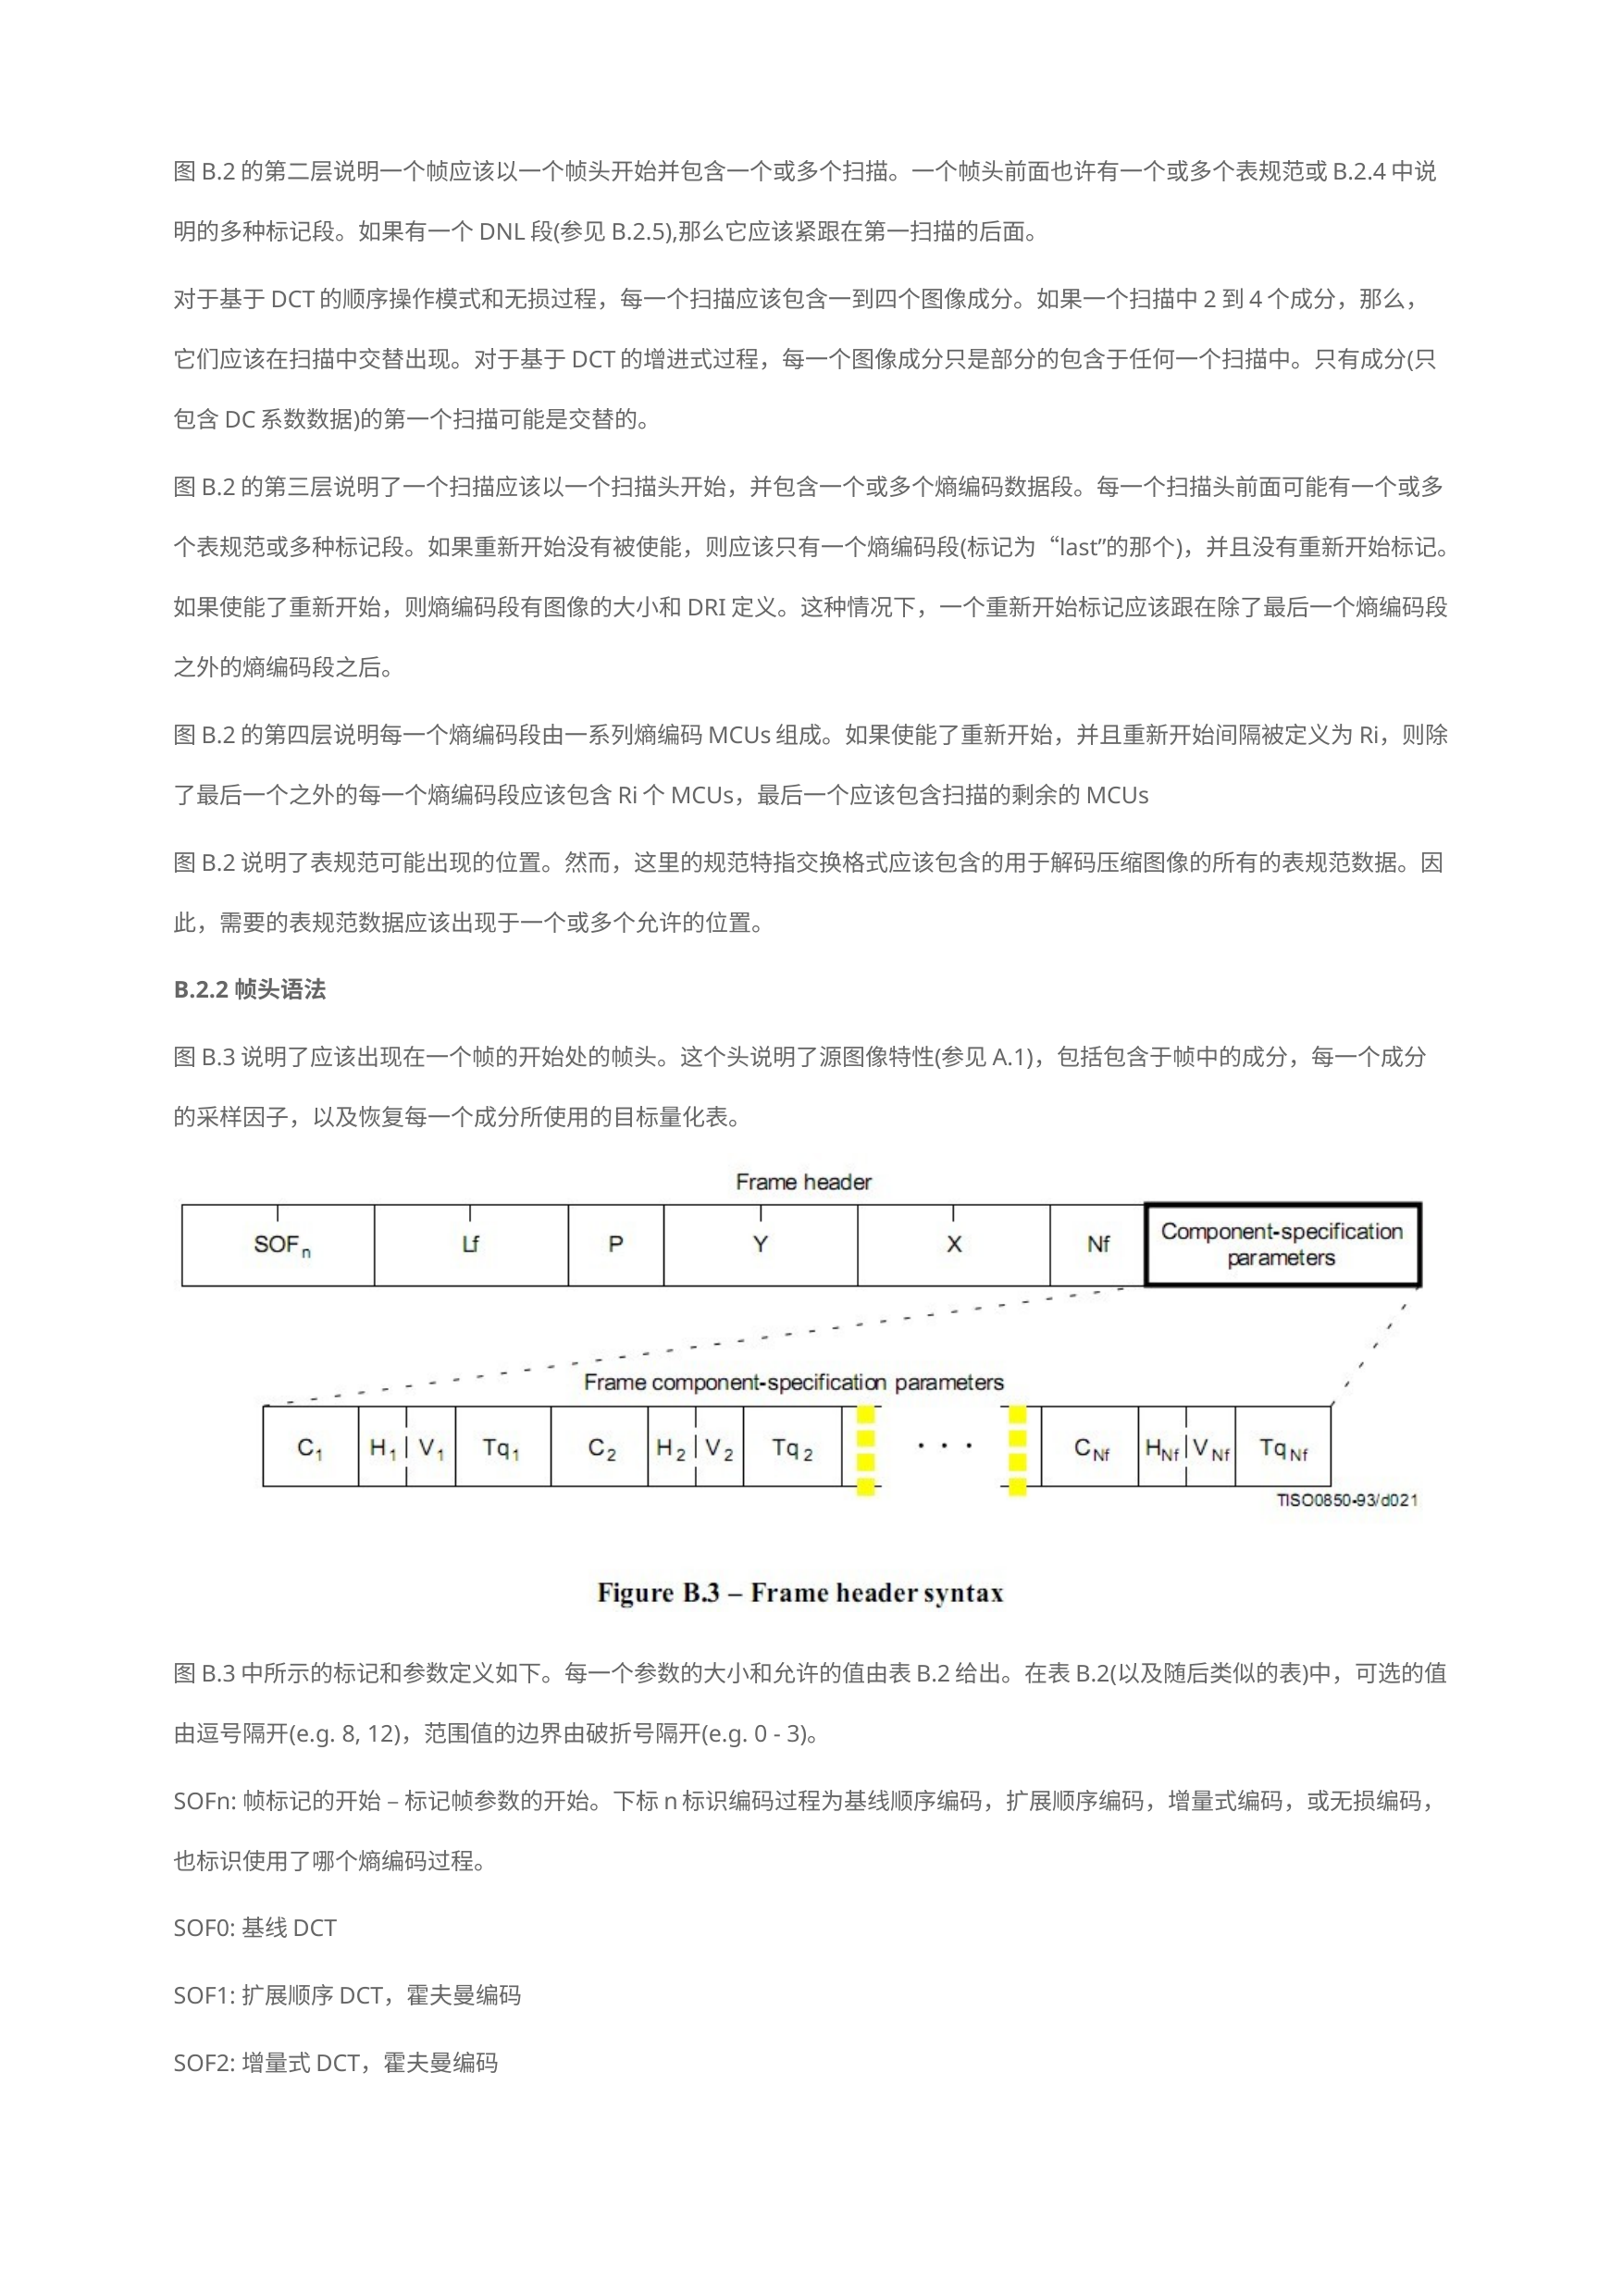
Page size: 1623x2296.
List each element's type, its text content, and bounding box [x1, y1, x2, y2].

text 对于基于DCT的顺序操作模式和无损过程，每一个扫描应该包含一到四个图像成分。如果一个扫描中2到4个成分，那么，它们应该在扫描中交替出现。对于基于DCT的增进式过程，每一个图像成分只是部分的包含于任何一个扫描中。只有成分(只包含DC系数数据)的第一个扫描可能是交替的。 [173, 267, 1449, 448]
text 图B.2的第四层说明每一个熵编码段由一系列熵编码MCUs组成。如果使能了重新开始，并且重新开始间隔被定义为Ri，则除了最后一个之外的每一个熵编码段应该包含Ri个MCUs，最后一个应该包含扫描的剩余的MCUs [173, 703, 1449, 824]
picture [173, 1153, 1436, 1612]
text SOF0: 基线DCT [173, 1896, 1449, 1956]
text SOF2: 增量式DCT，霍夫曼编码 [173, 2031, 1449, 2091]
text B.2.2 帧头语法 [173, 958, 1449, 1018]
text 图B.3说明了应该出现在一个帧的开始处的帧头。这个头说明了源图像特性(参见A.1)，包括包含于帧中的成分，每一个成分的采样因子，以及恢复每一个成分所使用的目标量化表。 [173, 1025, 1449, 1146]
text 图B.2的第二层说明一个帧应该以一个帧头开始并包含一个或多个扫描。一个帧头前面也许有一个或多个表规范或B.2.4中说明的多种标记段。如果有一个DNL段(参见B.2.5),那么它应该紧跟在第一扫描的后面。 [173, 140, 1449, 260]
text 图B.2说明了表规范可能出现的位置。然而，这里的规范特指交换格式应该包含的用于解码压缩图像的所有的表规范数据。因此，需要的表规范数据应该出现于一个或多个允许的位置。 [173, 831, 1449, 951]
text 图B.3中所示的标记和参数定义如下。每一个参数的大小和允许的值由表B.2给出。在表B.2(以及随后类似的表)中，可选的值由逗号隔开(e.g. 8, 12)，范围值的边界由破折号隔开(e.g. 0 - 3)。 [173, 1642, 1449, 1762]
text SOFn: 帧标记的开始 – 标记帧参数的开始。下标n标识编码过程为基线顺序编码，扩展顺序编码，增量式编码，或无损编码，也标识使用了哪个熵编码过程。 [173, 1769, 1449, 1890]
text 图B.2的第三层说明了一个扫描应该以一个扫描头开始，并包含一个或多个熵编码数据段。每一个扫描头前面可能有一个或多个表规范或多种标记段。如果重新开始没有被使能，则应该只有一个熵编码段(标记为“last”的那个)，并且没有重新开始标记。如果使能了重新开始，则熵编码段有图像的大小和DRI定义。这种情况下，一个重新开始标记应该跟在除了最后一个熵编码段之外的熵编码段之后。 [173, 455, 1449, 696]
text SOF1: 扩展顺序DCT，霍夫曼编码 [173, 1964, 1449, 2024]
